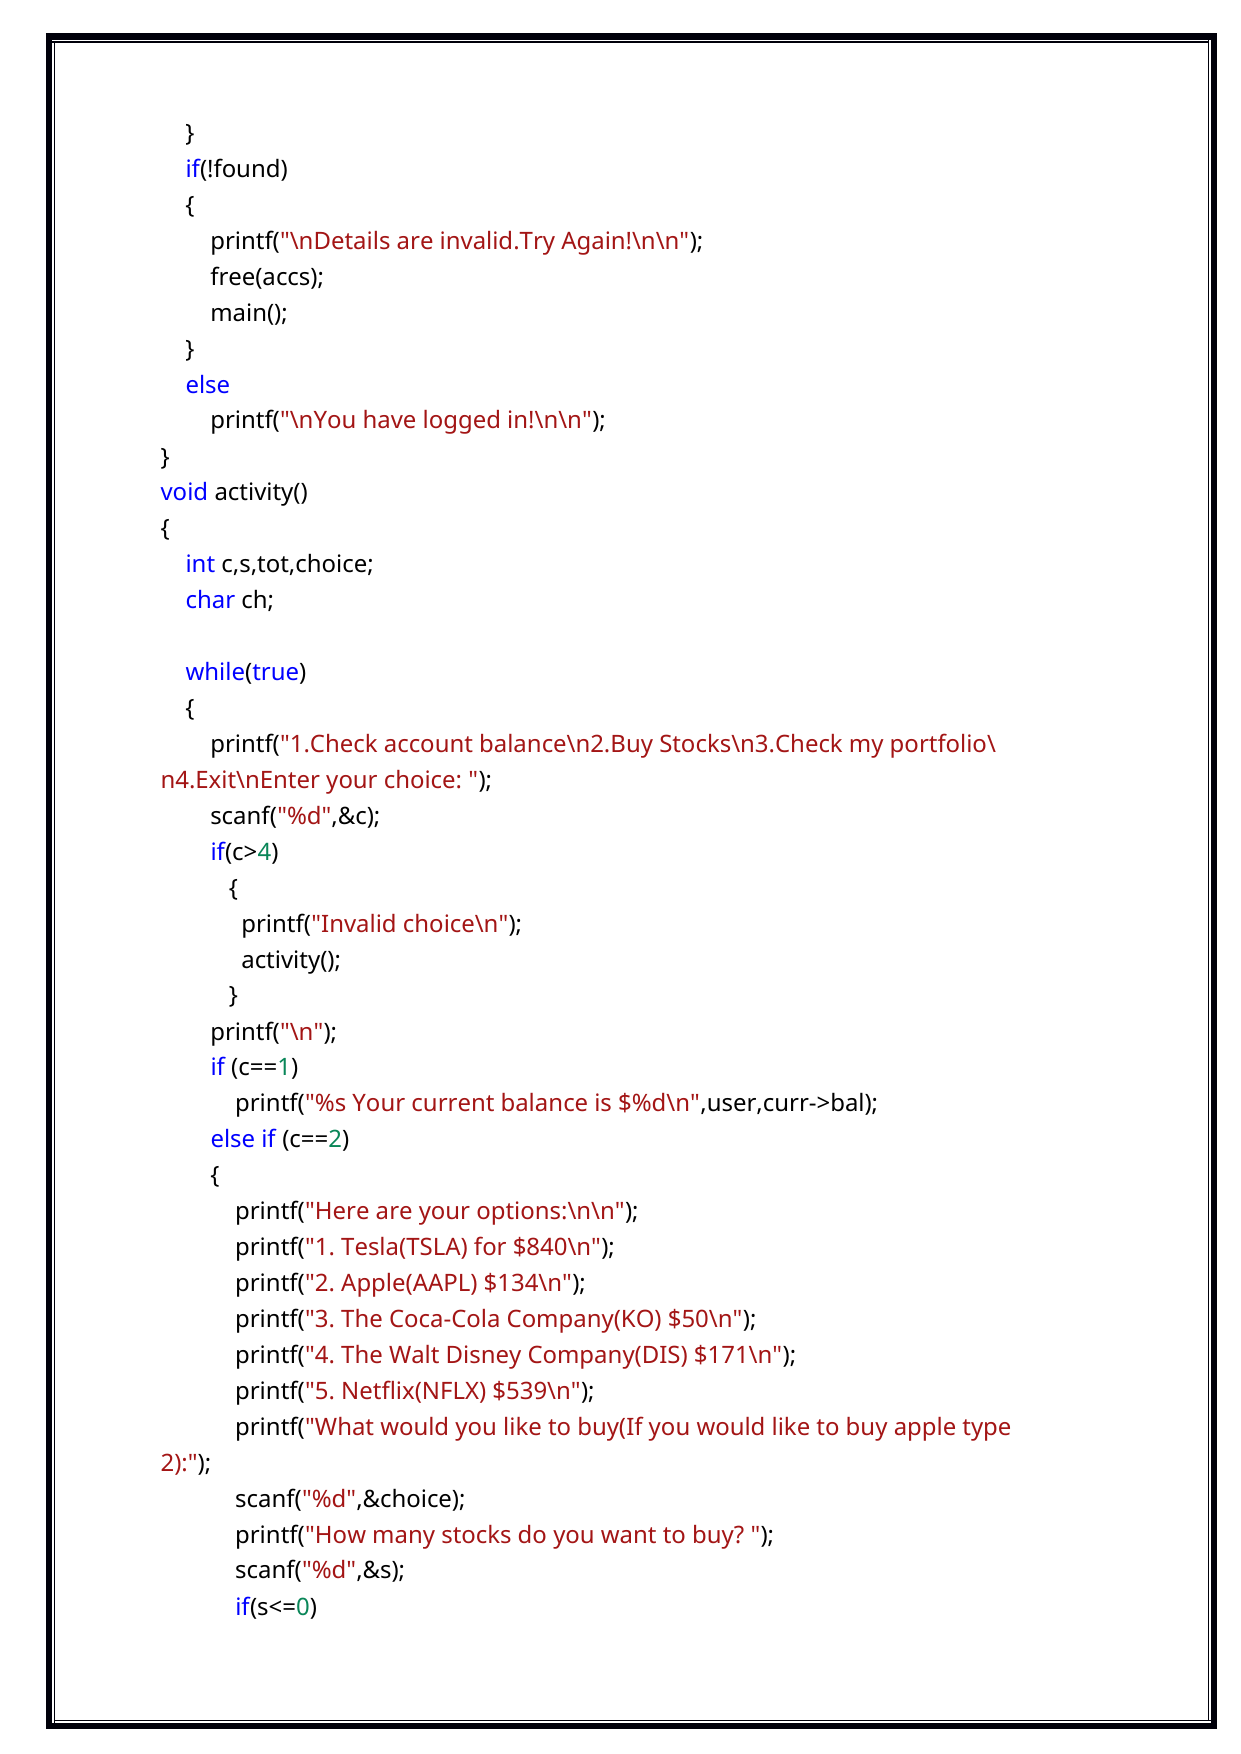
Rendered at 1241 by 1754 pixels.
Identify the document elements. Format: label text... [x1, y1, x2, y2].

text } [160, 112, 1063, 148]
text } [160, 975, 1063, 1011]
text printf("5. Netflix(NFLX) $539\n"); [160, 1370, 1063, 1406]
text while(true) [160, 652, 1063, 687]
text printf("1.Check account balance\n2.Buy Stocks\n3.Check my portfolio\n4.Exit\nEnter your choice: "); [160, 723, 1063, 795]
text printf("2. Apple(AAPL) $134\n"); [160, 1262, 1063, 1298]
text if(c>4) [160, 831, 1063, 867]
text char ch; [160, 580, 1063, 616]
text } [160, 436, 1063, 472]
text { [160, 687, 1063, 723]
text { [160, 1155, 1063, 1191]
text activity(); [160, 939, 1063, 975]
text free(accs); [160, 256, 1063, 292]
text else [160, 364, 1063, 400]
text printf("\nDetails are invalid.Try Again!\n\n"); [160, 220, 1063, 256]
text scanf("%d",&c); [160, 795, 1063, 831]
text printf("What would you like to buy(If you would like to buy apple type 2):"); [160, 1406, 1063, 1478]
text printf("Here are your options:\n\n"); [160, 1191, 1063, 1227]
text printf("3. The Coca-Cola Company(KO) $50\n"); [160, 1298, 1063, 1334]
text if(!found) [160, 148, 1063, 184]
text scanf("%d",&choice); [160, 1478, 1063, 1514]
text } [160, 328, 1063, 364]
text printf("\nYou have logged in!\n\n"); [160, 400, 1063, 436]
text printf("4. The Walt Disney Company(DIS) $171\n"); [160, 1334, 1063, 1370]
text { [160, 184, 1063, 220]
text printf("%s Your current balance is $%d\n",user,curr->bal); [160, 1083, 1063, 1119]
text int c,s,tot,choice; [160, 544, 1063, 580]
text main(); [160, 292, 1063, 328]
text printf("How many stocks do you want to buy? "); [160, 1514, 1063, 1550]
text else if (c==2) [160, 1119, 1063, 1155]
text scanf("%d",&s); [160, 1550, 1063, 1586]
text if (c==1) [160, 1047, 1063, 1083]
text { [160, 867, 1063, 903]
text printf("Invalid choice\n"); [160, 903, 1063, 939]
text void activity() [160, 472, 1063, 508]
text if(s<=0) [160, 1586, 1063, 1622]
text { [160, 508, 1063, 544]
text printf("\n"); [160, 1011, 1063, 1047]
text printf("1. Tesla(TSLA) for $840\n"); [160, 1227, 1063, 1262]
